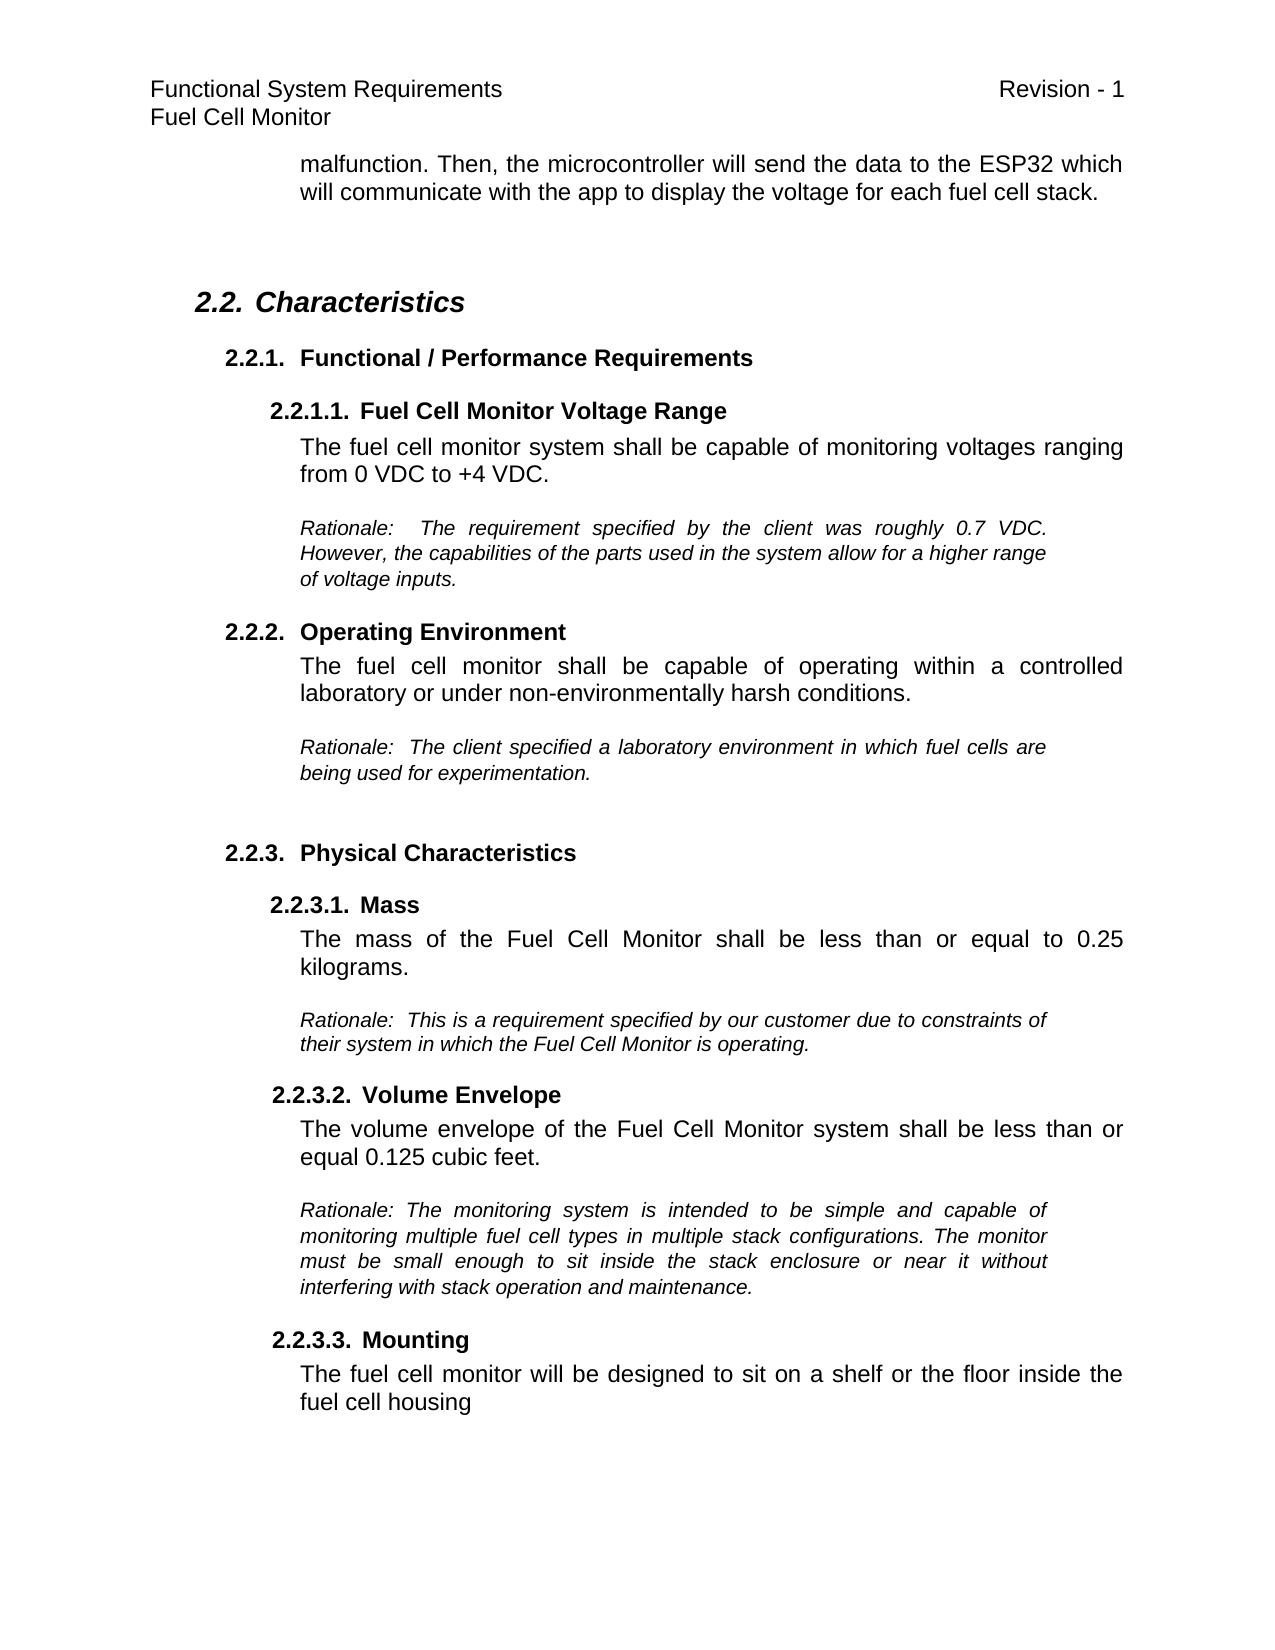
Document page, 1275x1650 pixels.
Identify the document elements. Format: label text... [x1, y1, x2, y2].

text Rationale: The requirement specified by the client was roughly 0.7 VDC. However, the capabilities of the parts used in the system allow for a higher range of voltage inputs. [300, 515, 1050, 591]
subtitle Characteristics [195, 285, 1125, 319]
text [300, 150, 1125, 205]
text The fuel cell monitor will be designed to sit on a shelf or the floor inside the fuel cell housing [300, 1360, 1125, 1415]
text The mass of the Fuel Cell Monitor shall be less than or equal to 0.25 kilograms. [300, 925, 1125, 981]
subtitle Volume Envelope [272, 1081, 1125, 1109]
subtitle Mass [270, 891, 1125, 919]
subtitle Fuel Cell Monitor Voltage Range [270, 397, 1125, 424]
text The fuel cell monitor system shall be capable of monitoring voltages ranging from 0 VDC to +4 VDC. [300, 433, 1125, 488]
text Rationale: The monitoring system is intended to be simple and capable of monitoring multiple fuel cell types in multiple stack configurations. The monitor must be small enough to sit inside the stack enclosure or near it without interfering with stack operation and maintenance. [300, 1198, 1050, 1299]
subtitle Operating Environment [225, 618, 1125, 646]
text The volume envelope of the Fuel Cell Monitor system shall be less than or equal 0.125 cubic feet. [300, 1115, 1125, 1170]
subtitle Functional / Performance Requirements [225, 344, 1125, 372]
text Rationale: The client specified a laboratory environment in which fuel cells are being used for experimentation. [300, 734, 1050, 784]
text Rationale: This is a requirement specified by our customer due to constraints of their system in which the Fuel Cell Monitor is operating. [300, 1008, 1050, 1056]
text The fuel cell monitor shall be capable of operating within a controlled laboratory or under non-environmentally harsh conditions. [300, 652, 1125, 707]
subtitle Mounting [272, 1326, 1125, 1354]
subtitle Physical Characteristics [225, 839, 1125, 866]
